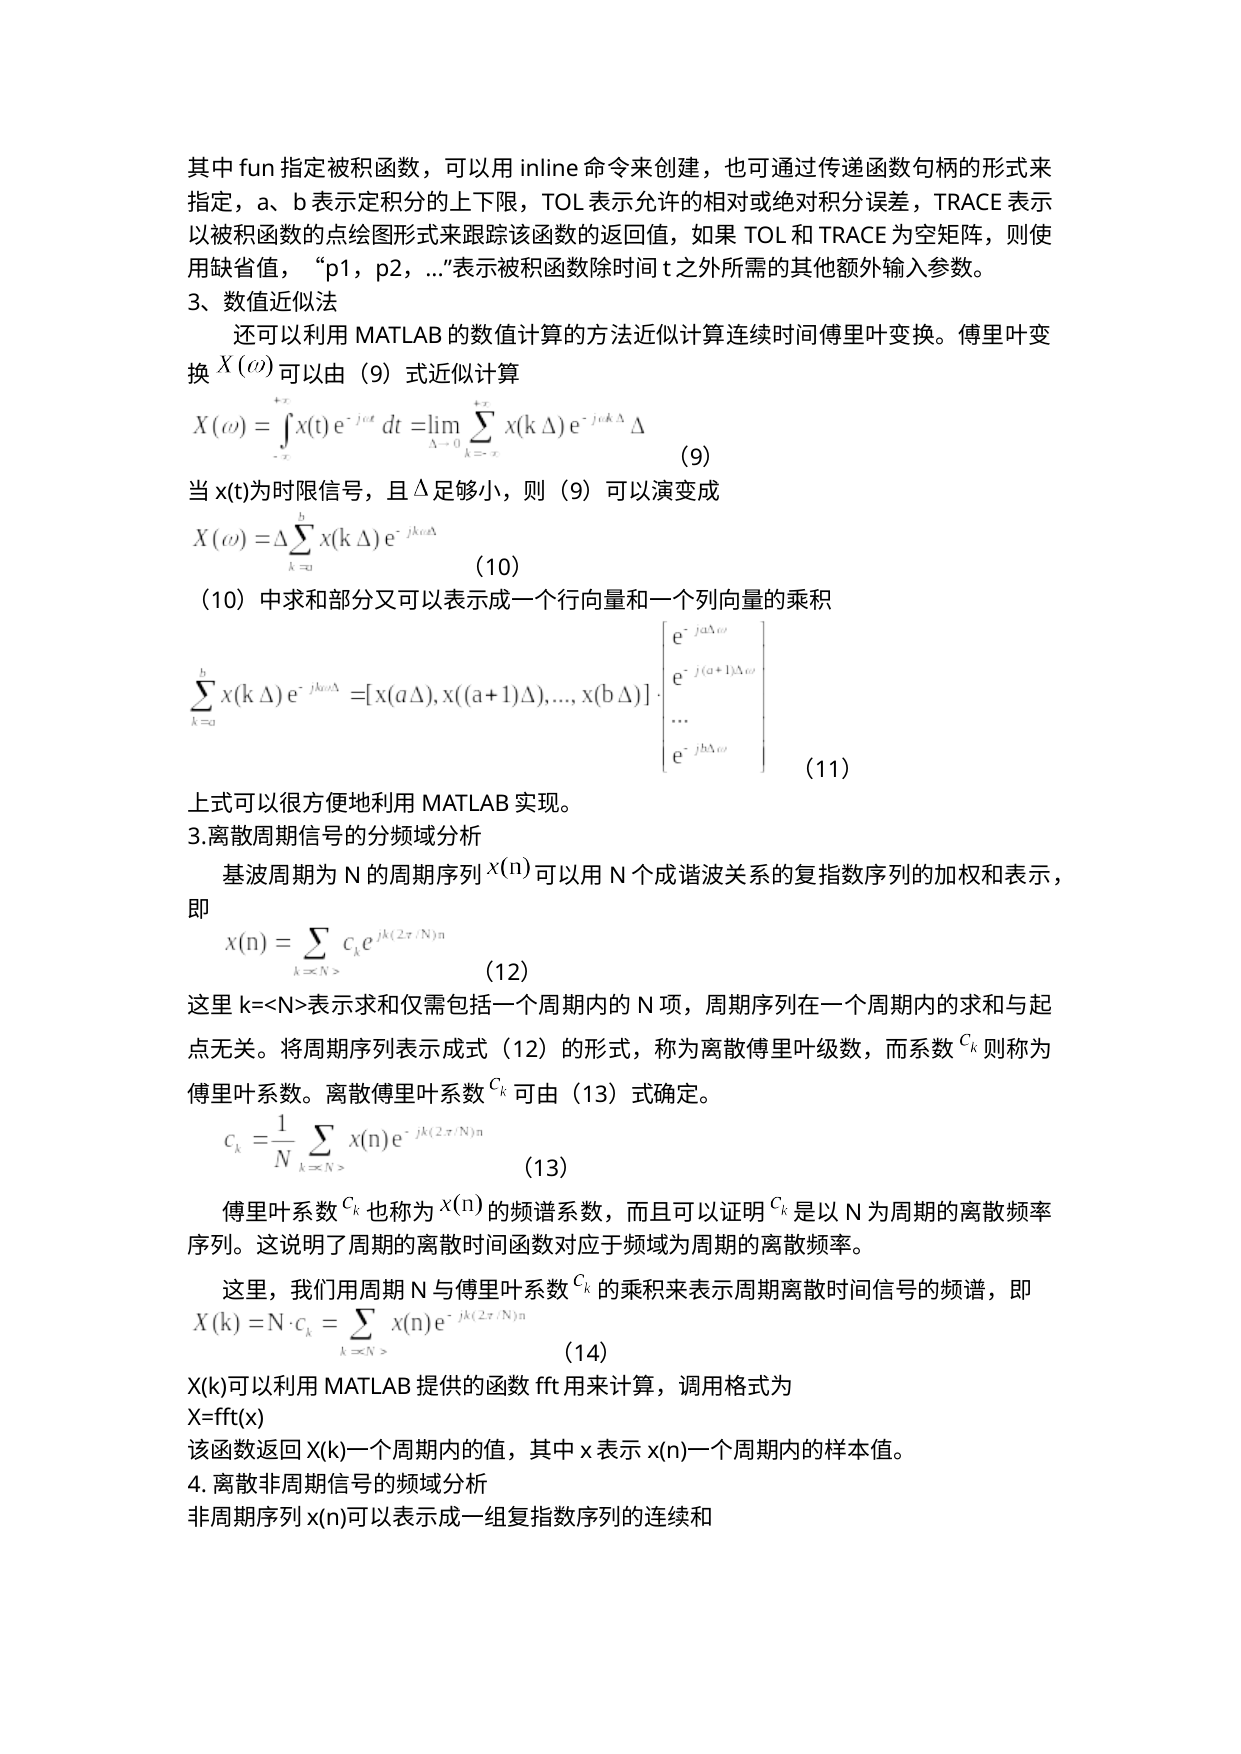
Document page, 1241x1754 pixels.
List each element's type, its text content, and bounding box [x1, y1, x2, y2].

text 非周期序列x(n)可以表示成一组复指数序列的连续和 [187, 1499, 1053, 1532]
text 傅里叶系数也称为的频谱系数，而且可以证明是以N为周期的离散频率序列。这说明了周期的离散时间函数对应于频域为周期的离散频率。 [187, 1183, 1053, 1261]
text （9） [187, 389, 1053, 472]
text 基波周期为N的周期序列可以用N个成谐波关系的复指数序列的加权和表示，即 [187, 851, 1053, 924]
text （11） [187, 615, 1053, 785]
text X=fft(x) [187, 1401, 1053, 1432]
text （14） [187, 1305, 1053, 1368]
text 其中fun指定被积函数，可以用inline命令来创建，也可通过传递函数句柄的形式来指定，a、b表示定积分的上下限，TOL表示允许的相对或绝对积分误差，TRACE表示以被积函数的点绘图形式来跟踪该函数的返回值，如果TOL和TRACE为空矩阵，则使用缺省值，“p1，p2，...”表示被积函数除时间t之外所需的其他额外输入参数。 [187, 150, 1053, 283]
text 4. 离散非周期信号的频域分析 [187, 1466, 1053, 1499]
text 这里，我们用周期N与傅里叶系数的乘积来表示周期离散时间信号的频谱，即 [187, 1261, 1053, 1305]
text 当x(t)为时限信号，且足够小，则（9）可以演变成 [187, 472, 1053, 507]
text （13） [187, 1109, 1053, 1183]
text （10）中求和部分又可以表示成一个行向量和一个列向量的乘积 [187, 582, 1053, 615]
text （10） [187, 507, 1053, 582]
text 还可以利用MATLAB的数值计算的方法近似计算连续时间傅里叶变换。傅里叶变换可以由（9）式近似计算 [187, 317, 1053, 389]
text 3、数值近似法 [187, 283, 1053, 317]
text 上式可以很方便地利用MATLAB实现。 [187, 785, 1053, 818]
text 这里k=<N>表示求和仅需包括一个周期内的N项，周期序列在一个周期内的求和与起点无关。将周期序列表示成式（12）的形式，称为离散傅里叶级数，而系数则称为傅里叶系数。离散傅里叶系数可由（13）式确定。 [187, 987, 1053, 1109]
text （12） [187, 924, 1053, 987]
text 3.离散周期信号的分频域分析 [187, 818, 1053, 851]
text 该函数返回X(k)一个周期内的值，其中x表示x(n)一个周期内的样本值。 [187, 1432, 1053, 1466]
text X(k)可以利用MATLAB提供的函数fft用来计算，调用格式为 [187, 1368, 1053, 1401]
